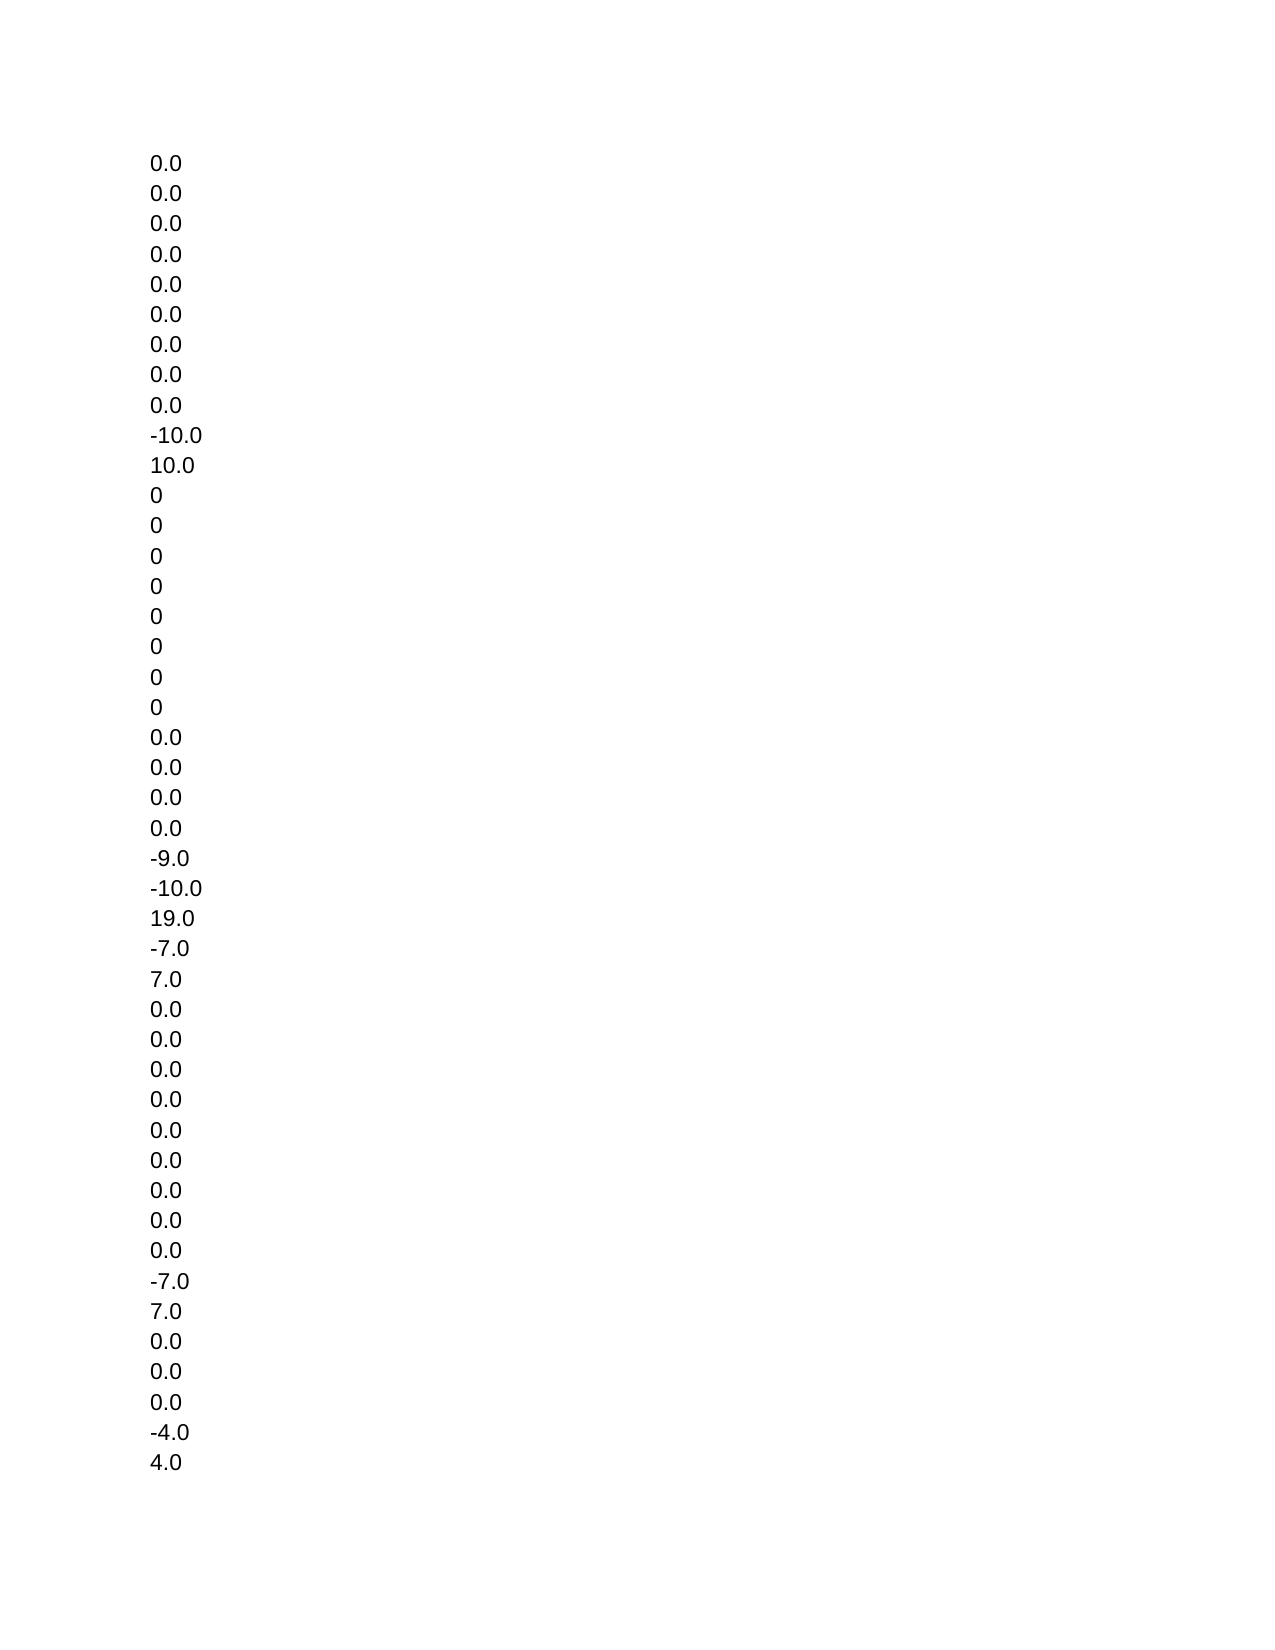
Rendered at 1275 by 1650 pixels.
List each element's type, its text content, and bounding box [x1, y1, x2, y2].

text 0 [150, 543, 1125, 569]
text -7.0 [150, 935, 1125, 962]
text -10.0 [150, 422, 1125, 448]
text -10.0 [150, 875, 1125, 901]
text 0.0 [150, 150, 1125, 176]
text 0 [150, 573, 1125, 599]
text 0.0 [150, 210, 1125, 237]
text 0.0 [150, 1177, 1125, 1203]
text 0 [150, 694, 1125, 720]
text 0 [150, 482, 1125, 509]
text 0.0 [150, 241, 1125, 267]
text 0.0 [150, 1117, 1125, 1143]
text 0.0 [150, 754, 1125, 781]
text 0.0 [150, 1056, 1125, 1083]
text 0.0 [150, 331, 1125, 358]
text 0.0 [150, 1388, 1125, 1415]
text 0.0 [150, 361, 1125, 388]
text 0.0 [150, 1358, 1125, 1385]
text 10.0 [150, 452, 1125, 478]
text -7.0 [150, 1268, 1125, 1294]
text 0 [150, 633, 1125, 660]
text 0.0 [150, 1026, 1125, 1052]
text -9.0 [150, 845, 1125, 871]
text 0 [150, 512, 1125, 539]
text 0.0 [150, 271, 1125, 297]
text 0.0 [150, 301, 1125, 327]
text 0.0 [150, 392, 1125, 418]
text 0.0 [150, 814, 1125, 841]
text 0.0 [150, 1086, 1125, 1113]
text 0.0 [150, 1328, 1125, 1354]
text 4.0 [150, 1449, 1125, 1475]
text 0.0 [150, 724, 1125, 750]
text 0.0 [150, 784, 1125, 811]
text 7.0 [150, 966, 1125, 992]
text 0.0 [150, 1207, 1125, 1234]
text 0.0 [150, 1237, 1125, 1264]
text 0.0 [150, 1147, 1125, 1173]
text 0 [150, 603, 1125, 629]
text -4.0 [150, 1419, 1125, 1445]
text 7.0 [150, 1298, 1125, 1324]
text 0.0 [150, 996, 1125, 1022]
text 19.0 [150, 905, 1125, 932]
text 0 [150, 663, 1125, 690]
text 0.0 [150, 180, 1125, 207]
